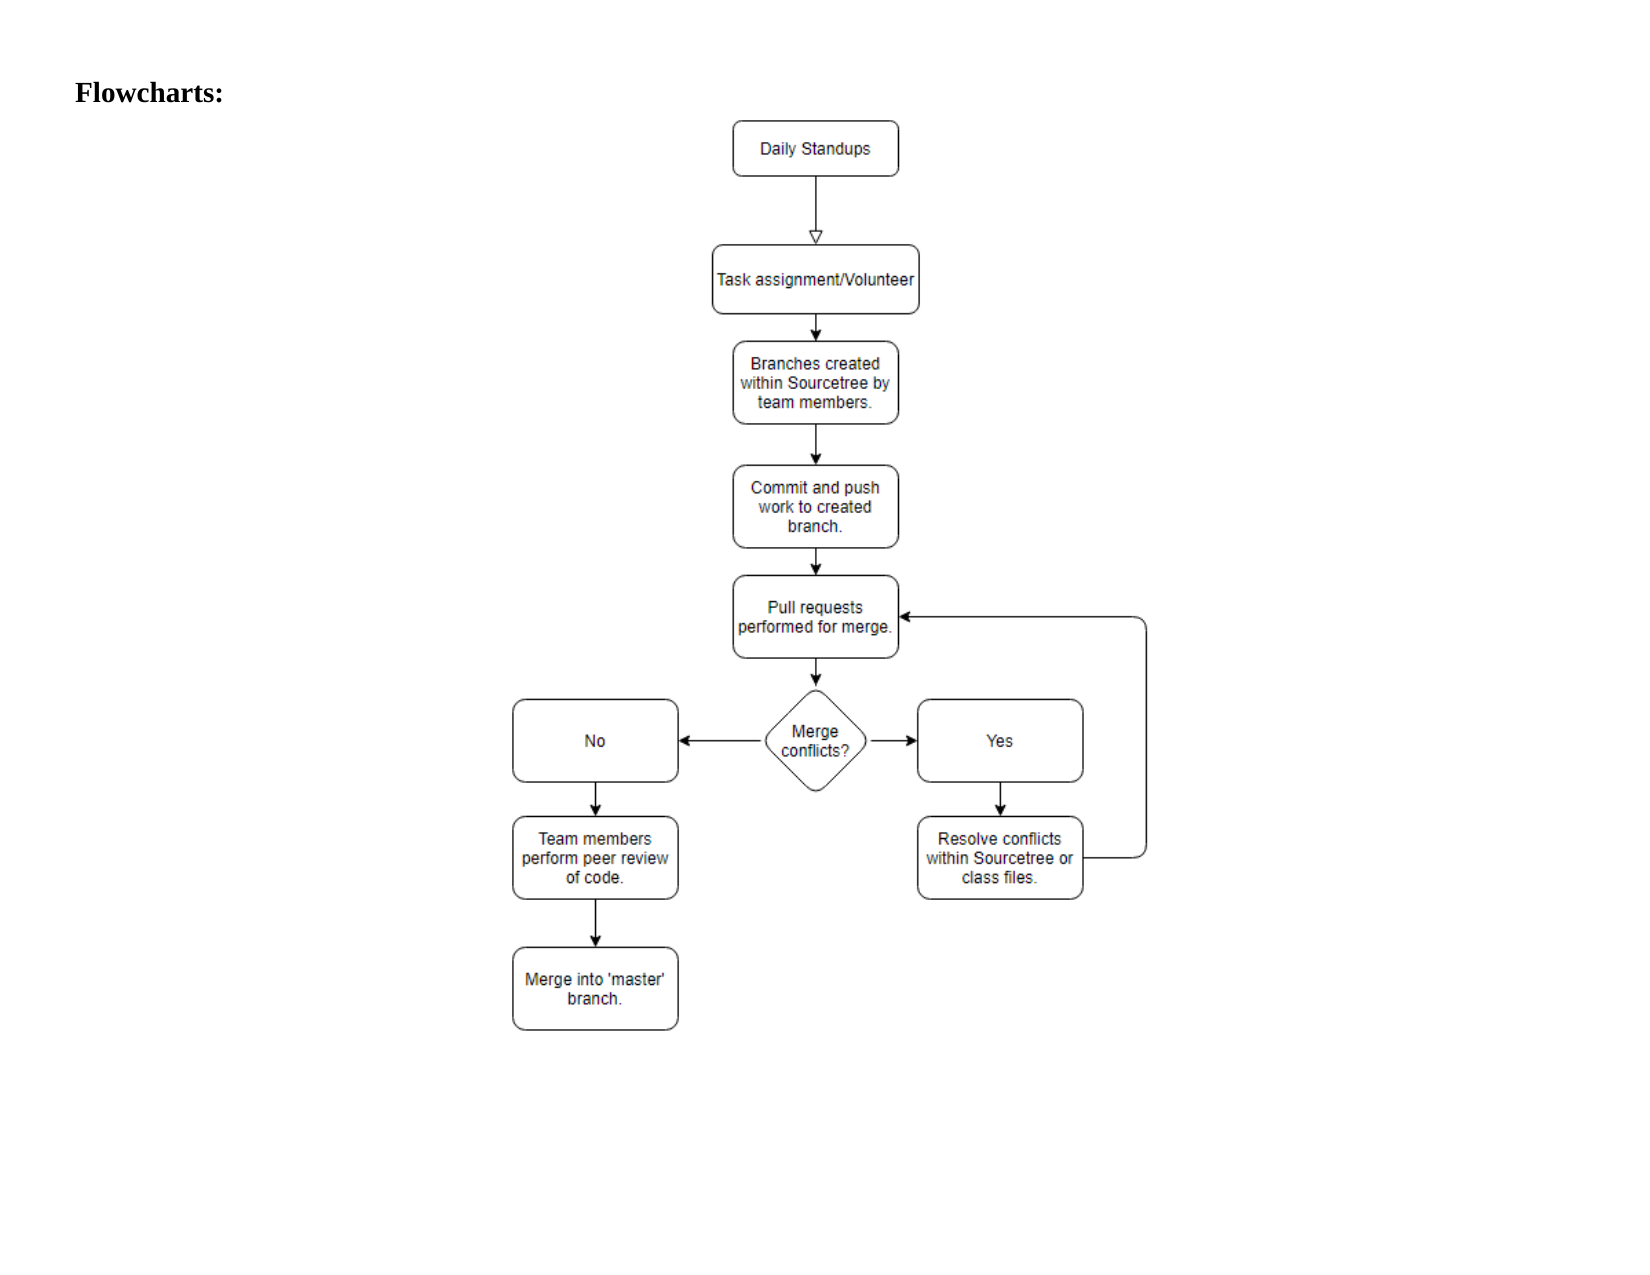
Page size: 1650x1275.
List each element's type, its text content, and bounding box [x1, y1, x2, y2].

text Flowcharts: [75, 75, 1575, 108]
picture [489, 108, 1161, 1046]
